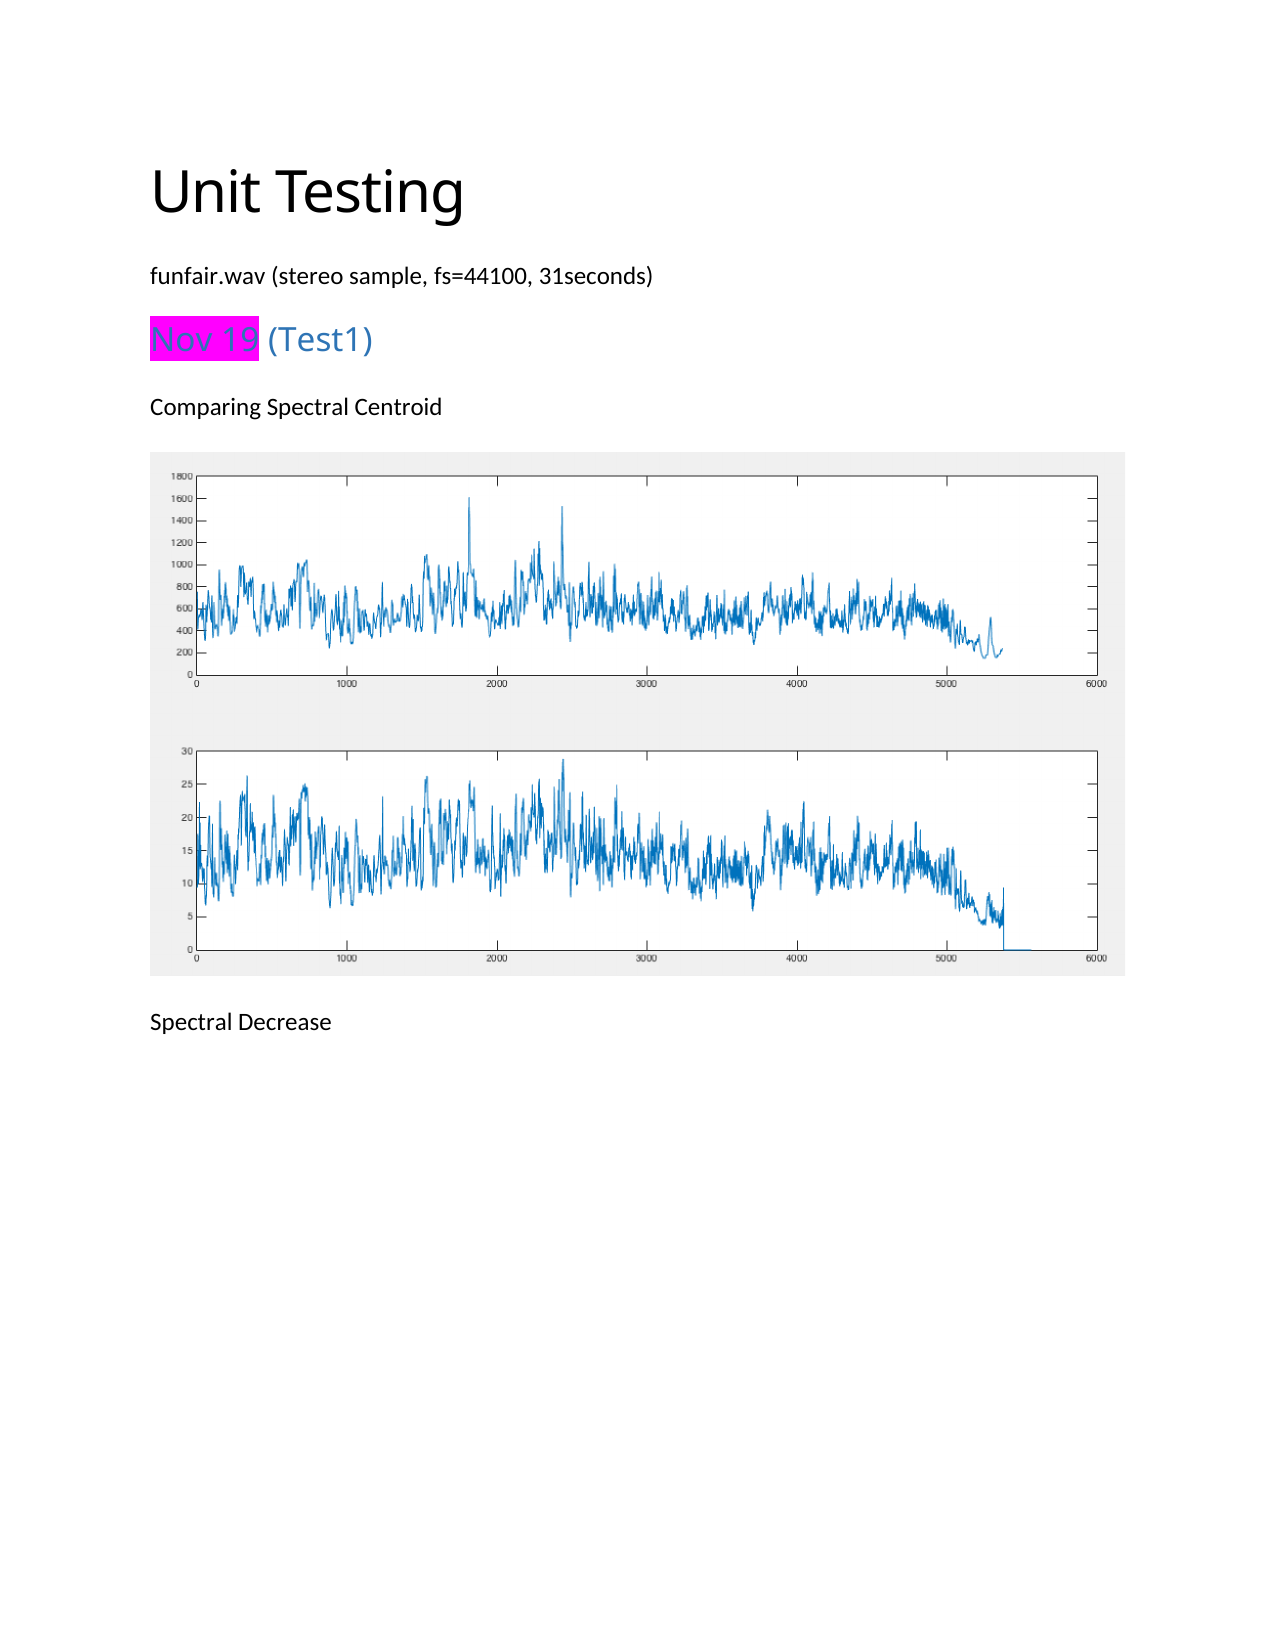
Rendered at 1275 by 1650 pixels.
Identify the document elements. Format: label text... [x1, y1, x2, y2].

text funfair.wav (stereo sample, fs=44100, 31seconds) [150, 260, 1125, 291]
title Unit Testing [150, 150, 1125, 229]
subtitle Nov 19 (Test1) [259, 316, 1125, 361]
text Spectral Decrease [150, 1006, 1125, 1036]
picture [150, 452, 1125, 976]
text Comparing Spectral Centroid [150, 391, 1125, 422]
